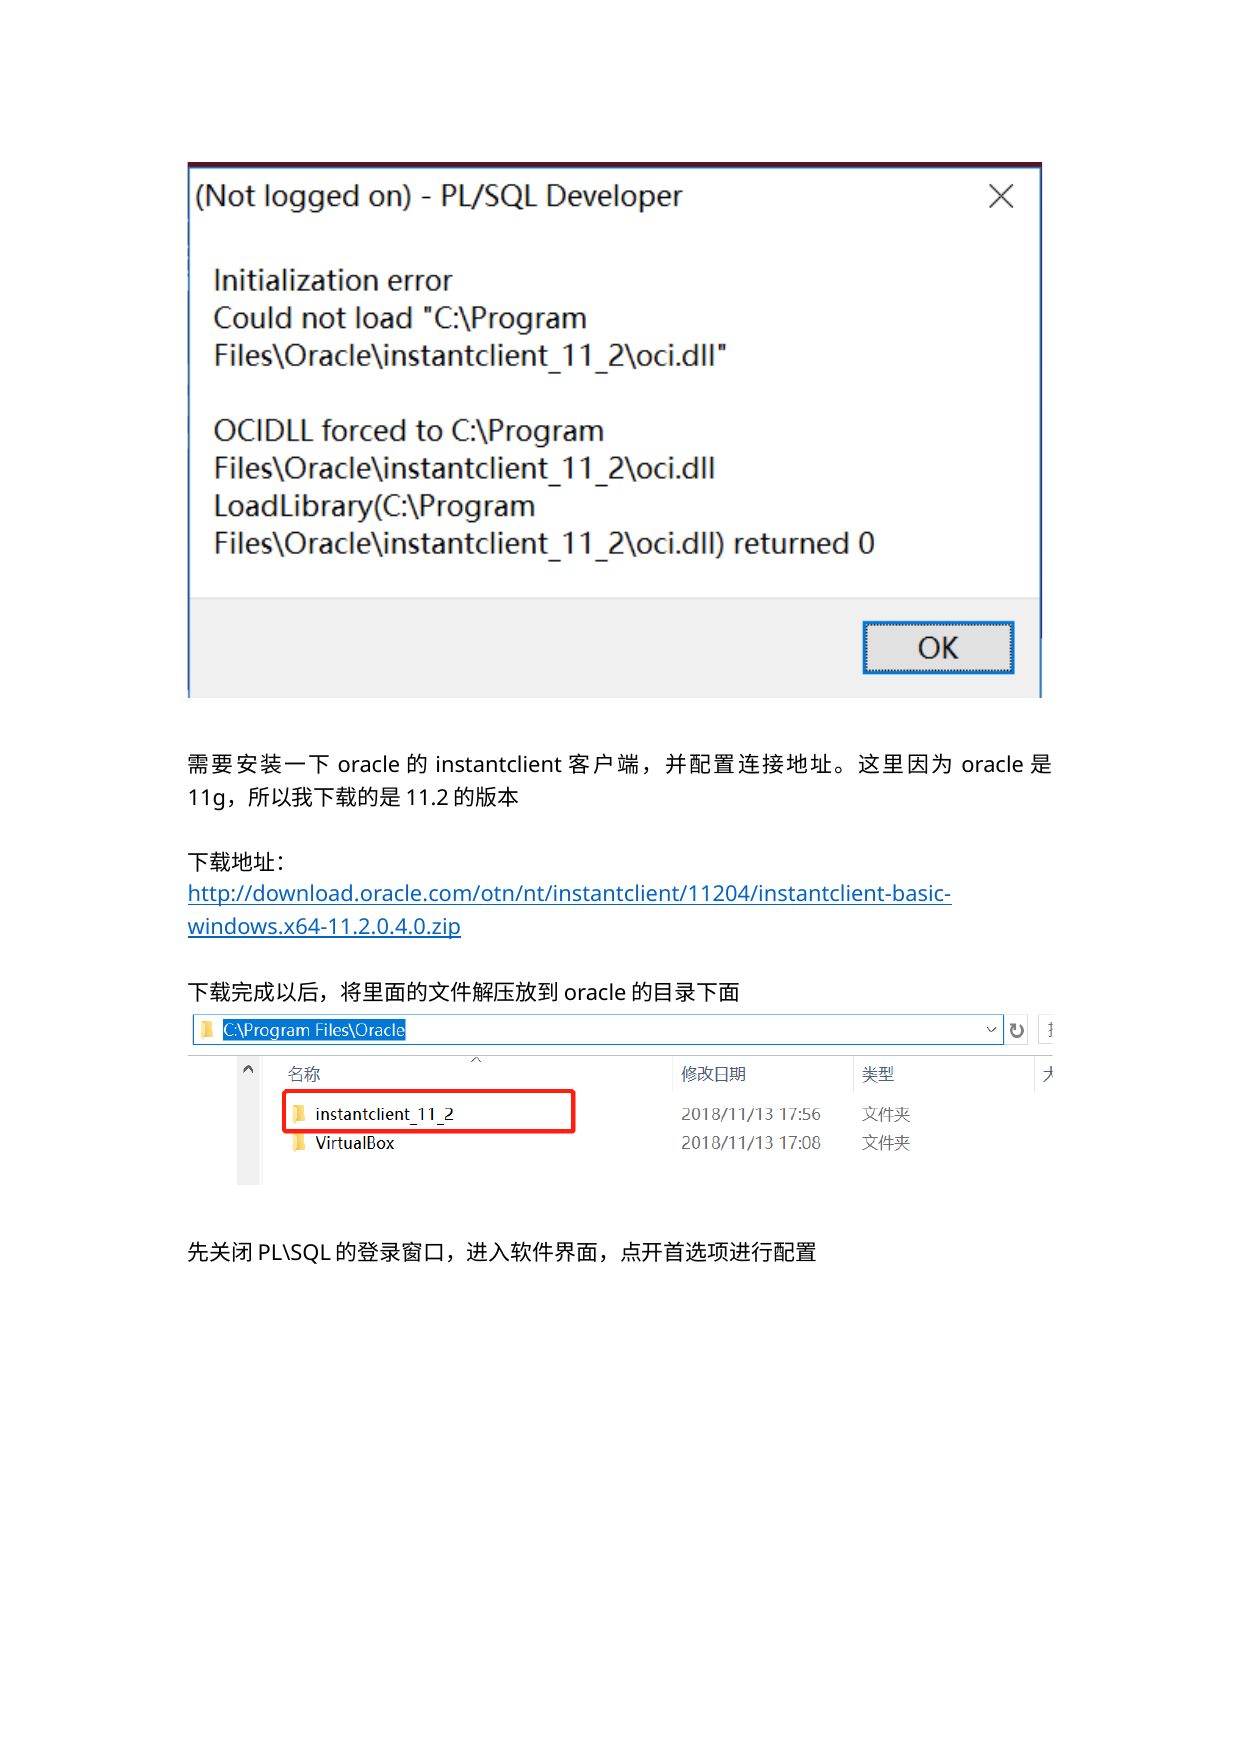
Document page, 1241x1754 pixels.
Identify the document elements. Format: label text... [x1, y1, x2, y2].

text http://download.oracle.com/otn/nt/instantclient/11204/instantclient-basic-windows.x64-11.2.0.4.0.zip [187, 877, 1053, 942]
text 需要安装一下oracle的instantclient客户端，并配置连接地址。这里因为oracle是11g，所以我下载的是11.2的版本 [187, 747, 1053, 812]
text 先关闭PL\SQL的登录窗口，进入软件界面，点开首选项进行配置 [187, 1234, 1053, 1267]
picture [187, 1007, 1053, 1185]
picture [187, 162, 1043, 698]
text 下载完成以后，将里面的文件解压放到oracle的目录下面 [187, 974, 1053, 1007]
text 下载地址： [187, 844, 1053, 877]
